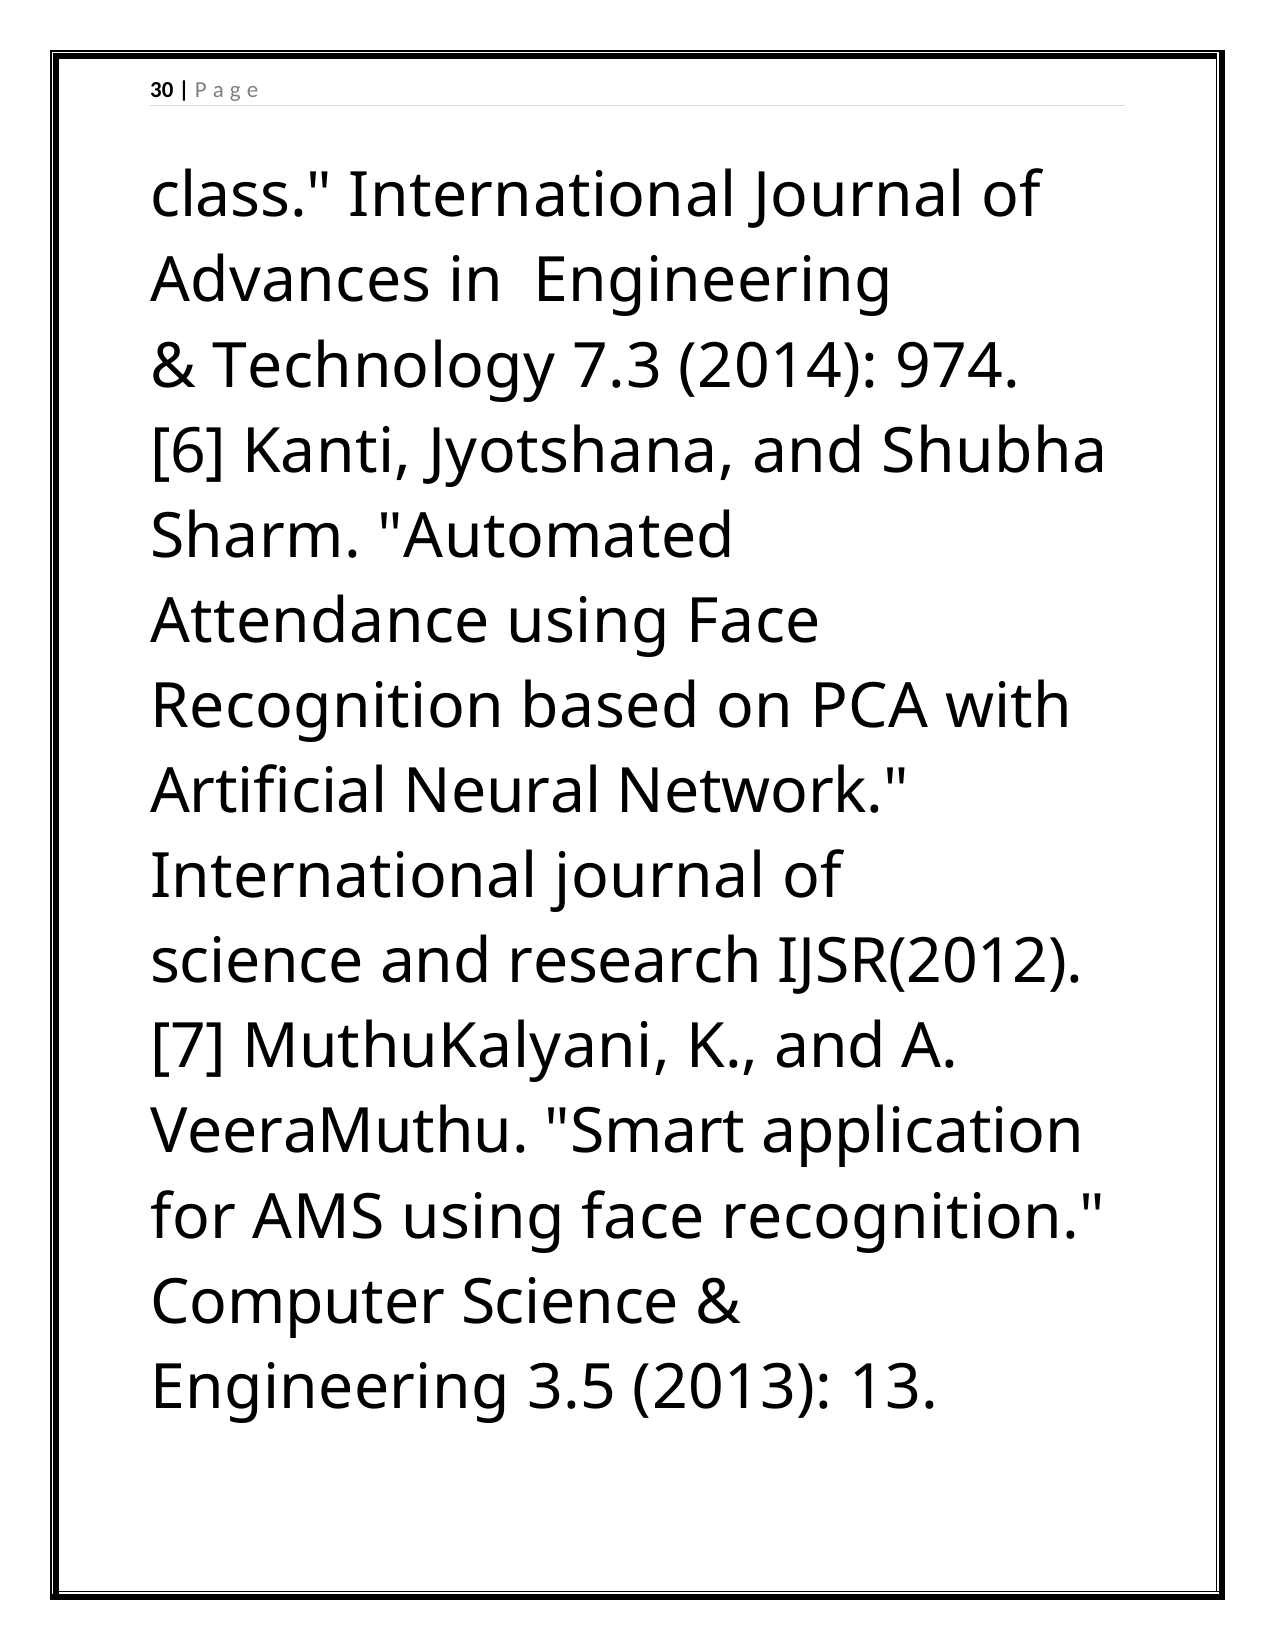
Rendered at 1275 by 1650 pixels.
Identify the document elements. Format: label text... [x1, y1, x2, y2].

text class." International Journal of Advances in Engineering [150, 150, 1125, 320]
text [6] Kanti, Jyotshana, and . "Automated [150, 405, 1125, 576]
text Attendance using Face Recognition based on PCA with [150, 576, 1125, 746]
text & Technology 7.3 (2014): 974. [150, 320, 1125, 405]
text Engineering 3.5 (2013): 13. [150, 1341, 1125, 1427]
text for using face recognition." Computer Science & [150, 1171, 1125, 1341]
text science and research IJSR(2012). [150, 916, 1125, 1001]
text [7] MuthuKalyani, K., and . "Smart application [150, 1001, 1125, 1171]
text Artificial Neural Network." International journal of [150, 746, 1125, 916]
